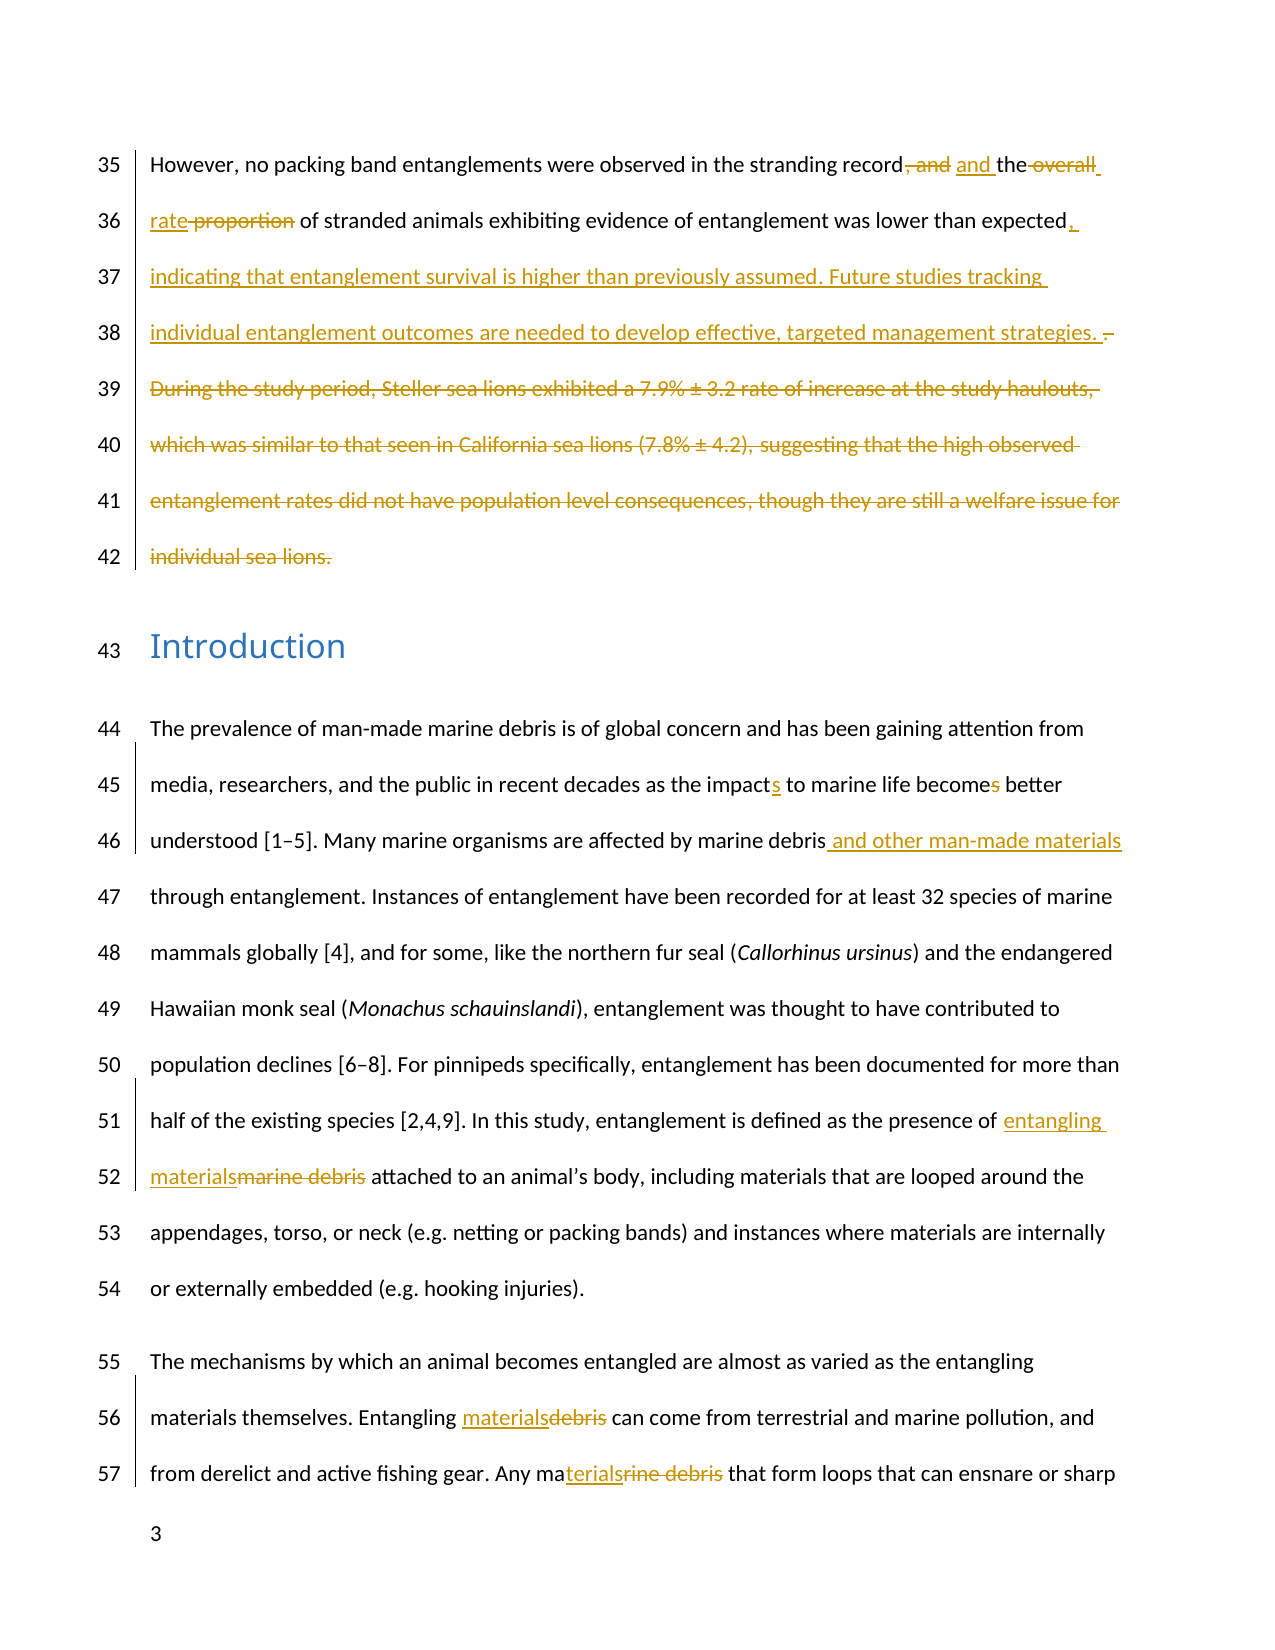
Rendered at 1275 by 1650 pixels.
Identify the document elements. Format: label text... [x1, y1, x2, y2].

subtitle Introduction [150, 623, 1125, 669]
text The prevalence of man-made marine debris is of global concern and has been gaining attention from media, researchers, and the public in recent decades as the impact to marine life become better understood [1–5]. Many marine organisms are affected by marine debris through entanglement. Instances of entanglement have been recorded for at least 32 species of marine mammals globally [4], and for some, like the northern fur seal (Callorhinus ursinus) and the endangered Hawaiian monk seal (Monachus schauinslandi), entanglement was thought to have contributed to population declines [6–8]. For pinnipeds specifically, entanglement has been documented for more than half of the existing species [2,4,9]. In this study, entanglement is defined as the presence of attached to an animal’s body, including materials that are looped around the appendages, torso, or neck (e.g. netting or packing bands) and instances where materials are internally or externally embedded (e.g. hooking injuries). [150, 714, 1125, 1303]
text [150, 1347, 1125, 1487]
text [150, 150, 1125, 570]
